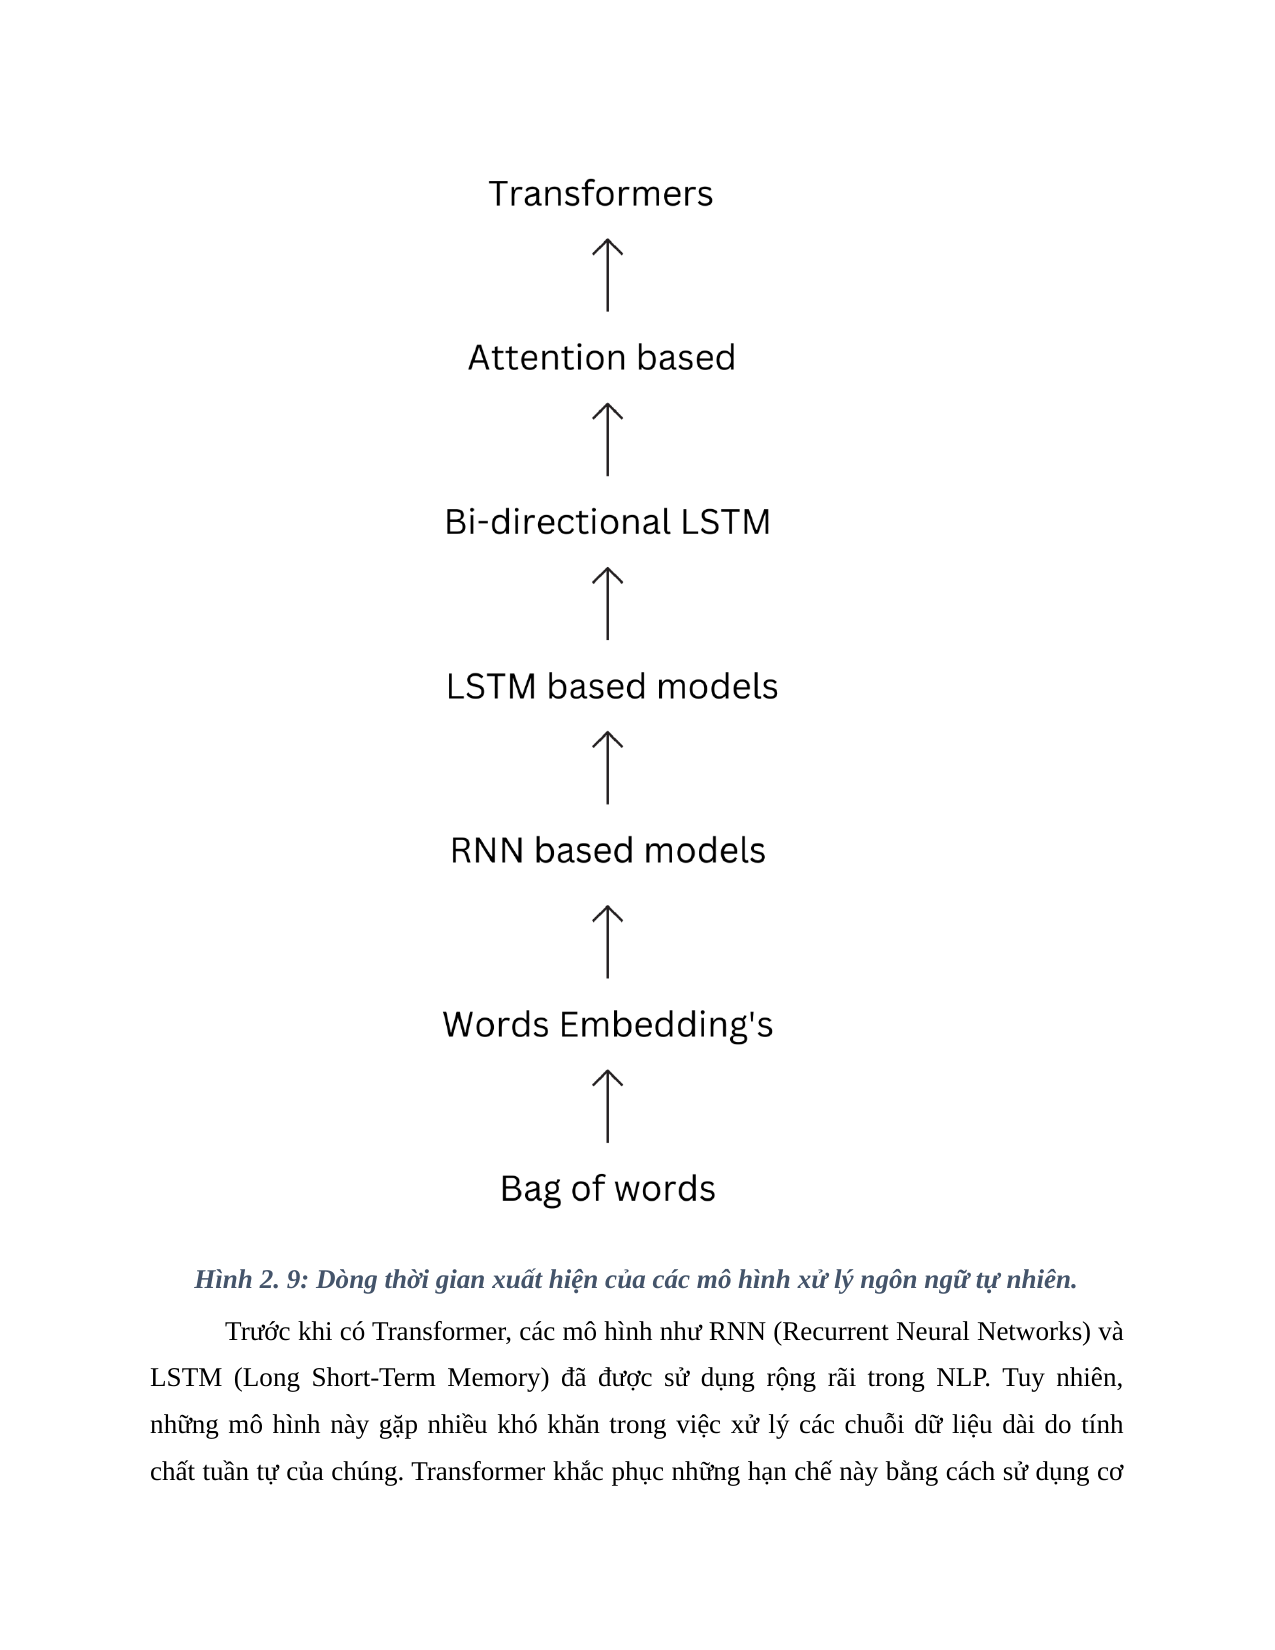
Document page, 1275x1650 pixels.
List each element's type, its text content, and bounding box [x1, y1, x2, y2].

text Hình 2. 9: Dòng thời gian xuất hiện của các mô hình xử lý ngôn ngữ tự nhiên. [150, 1263, 1125, 1294]
picture [225, 150, 989, 1231]
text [150, 1315, 1125, 1486]
